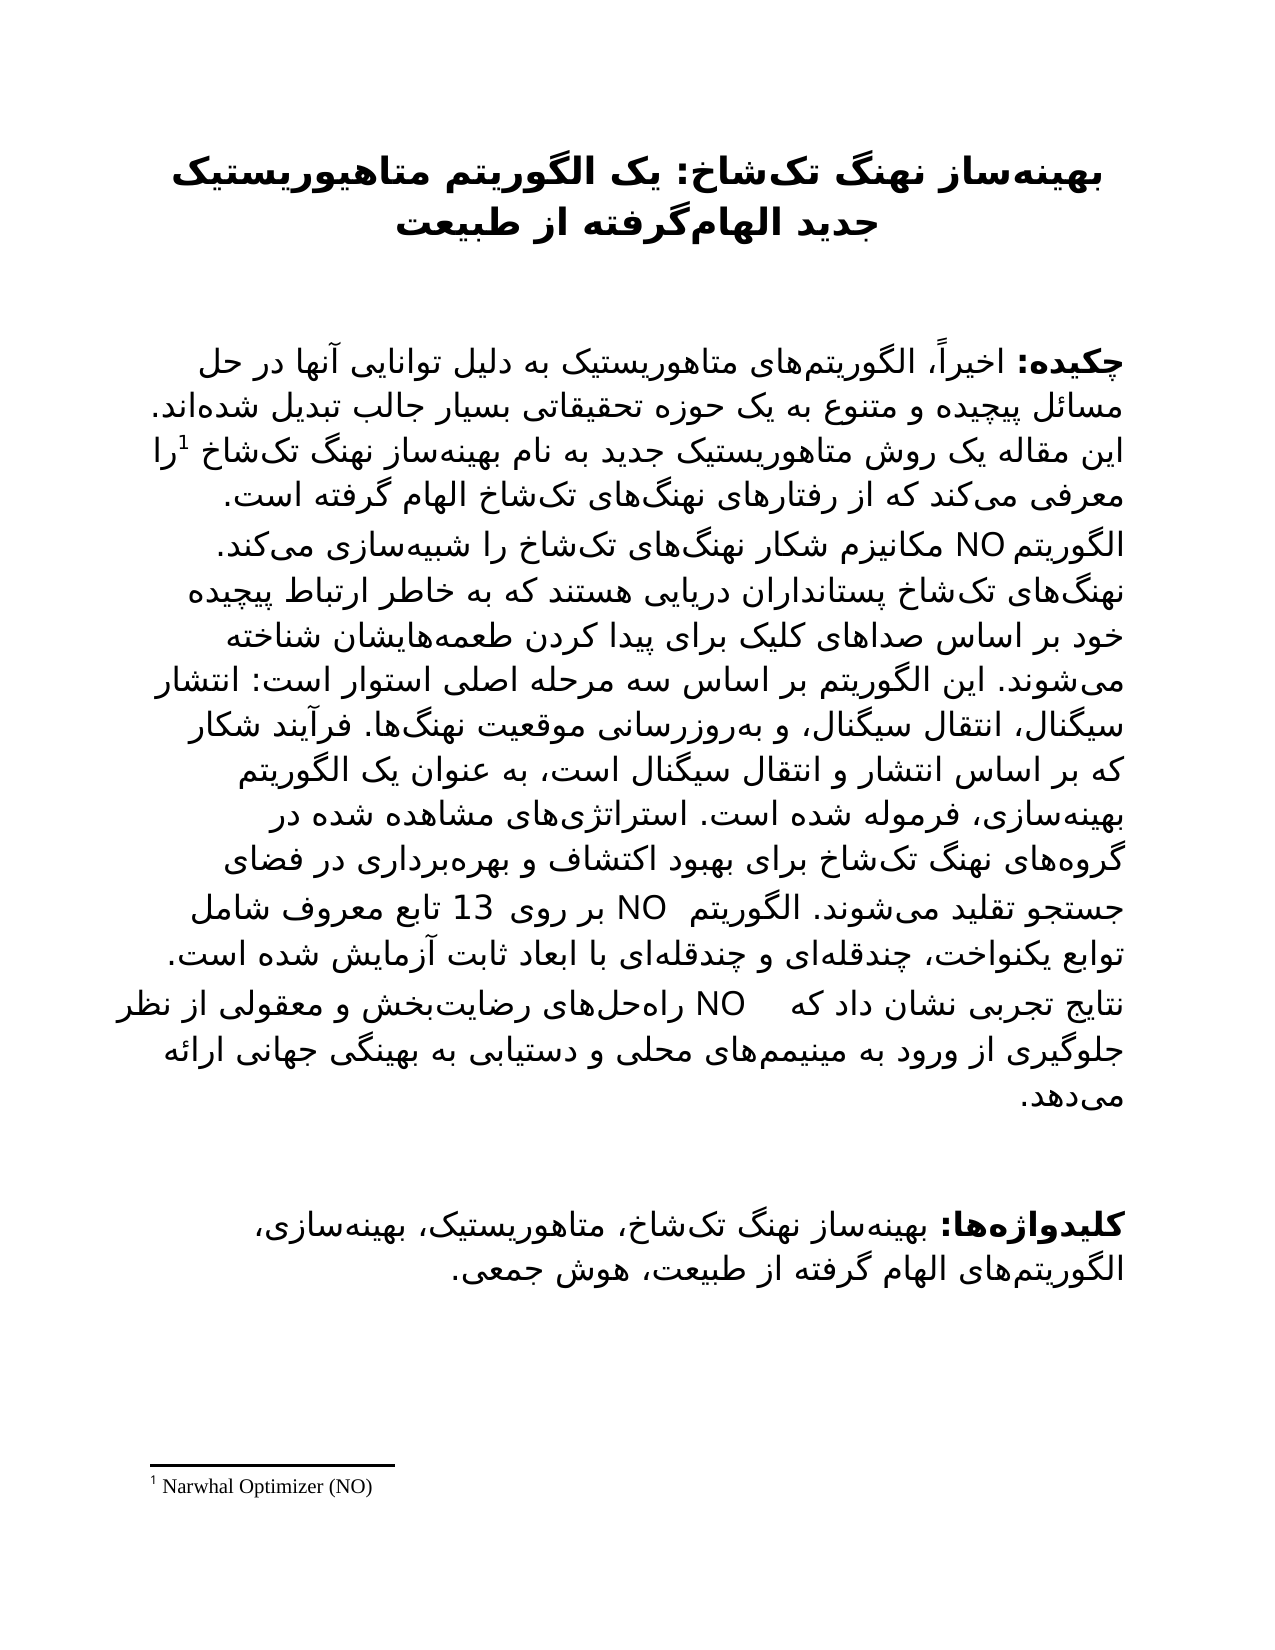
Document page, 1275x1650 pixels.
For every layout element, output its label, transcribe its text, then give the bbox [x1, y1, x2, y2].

text کلیدواژه‌ها: بهینه‌ساز نهنگ تک‌شاخ، متاهوریستیک، بهینه‌سازی، الگوریتم‌های الهام گرفته از طبیعت، هوش جمعی. [150, 1205, 1125, 1289]
text بهینه‌ساز نهنگ تک‌شاخ: یک الگوریتم متاهیوریستیک جدید الهام‌گرفته از طبیعت [150, 150, 1125, 244]
text چکیده: اخیراً، الگوریتم‌های متاهوریستیک به دلیل توانایی آنها در حل مسائل پیچیده و متنوع به یک حوزه تحقیقاتی بسیار جالب تبدیل شده‌اند. این مقاله یک روش متاهوریستیک جدید به نام بهینه‌ساز نهنگ تک‌شاخ را معرفی می‌کند که از رفتارهای نهنگ‌های تک‌شاخ الهام گرفته است. الگوریتم NO مکانیزم شکار نهنگ‌های تک‌شاخ را شبیه‌سازی می‌کند. نهنگ‌های تک‌شاخ پستانداران دریایی هستند که به خاطر ارتباط پیچیده خود بر اساس صداهای کلیک برای پیدا کردن طعمه‌هایشان شناخته می‌شوند. این الگوریتم بر اساس سه مرحله اصلی استوار است: انتشار سیگنال، انتقال سیگنال، و به‌روزرسانی موقعیت نهنگ‌ها. فرآیند شکار که بر اساس انتشار و انتقال سیگنال است، به عنوان یک الگوریتم بهینه‌سازی، فرموله شده است. استراتژی‌های مشاهده شده در گروه‌های نهنگ تک‌شاخ برای بهبود اکتشاف و بهره‌برداری در فضای جستجو تقلید می‌شوند. الگوریتم NO بر روی 13 تابع معروف شامل توابع یکنواخت، چندقله‌ای و چندقله‌ای با ابعاد ثابت آزمایش شده است. نتایج تجربی نشان داد که NO راه‌حل‌های رضایت‌بخش و معقولی از نظر جلوگیری از ورود به مینیمم‌های محلی و دستیابی به بهینگی جهانی ارائه می‌دهد. [150, 342, 1125, 1114]
